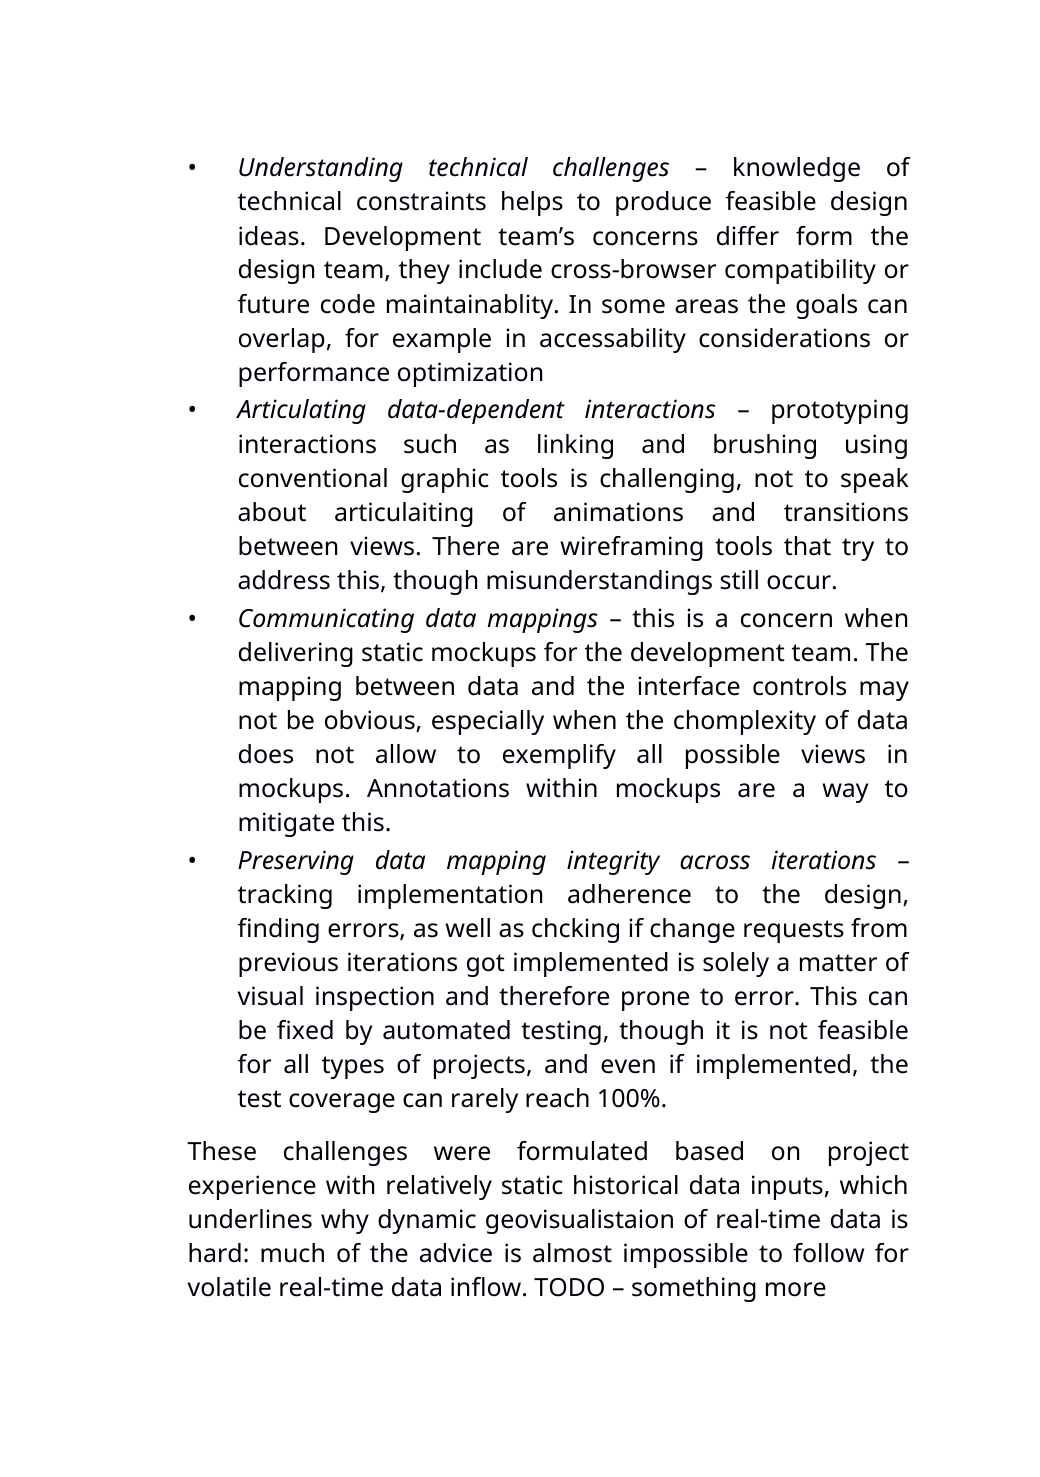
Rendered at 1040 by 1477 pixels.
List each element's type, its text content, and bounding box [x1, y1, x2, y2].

list Preserving data mapping integrity across iterations – tracking implementation adherence to the design, finding errors, as well as chcking if change requests from previous iterations got implemented is solely a matter of visual inspection and therefore prone to error. This can be fixed by automated testing, though it is not feasible for all types of projects, and even if implemented, the test coverage can rarely reach 100%. [187, 842, 910, 1115]
list Articulating data-dependent interactions – prototyping interactions such as linking and brushing using conventional graphic tools is challenging, not to speak about articulaiting of animations and transitions between views. There are wireframing tools that try to address this, though misunderstandings still occur. [187, 392, 910, 597]
list Understanding technical challenges – knowledge of technical constraints helps to produce feasible design ideas. Development team’s concerns differ form the design team, they include cross-browser compatibility or future code maintainablity. In some areas the goals can overlap, for example in accessability considerations or performance optimization [187, 150, 910, 388]
text These challenges were formulated based on project experience with relatively static historical data inputs, which underlines why dynamic geovisualistaion of real-time data is hard: much of the advice is almost impossible to follow for volatile real-time data inflow. TODO – something more [187, 1134, 910, 1304]
list Communicating data mappings – this is a concern when delivering static mockups for the development team. The mapping between data and the interface controls may not be obvious, especially when the chomplexity of data does not allow to exemplify all possible views in mockups. Annotations within mockups are a way to mitigate this. [187, 600, 910, 839]
